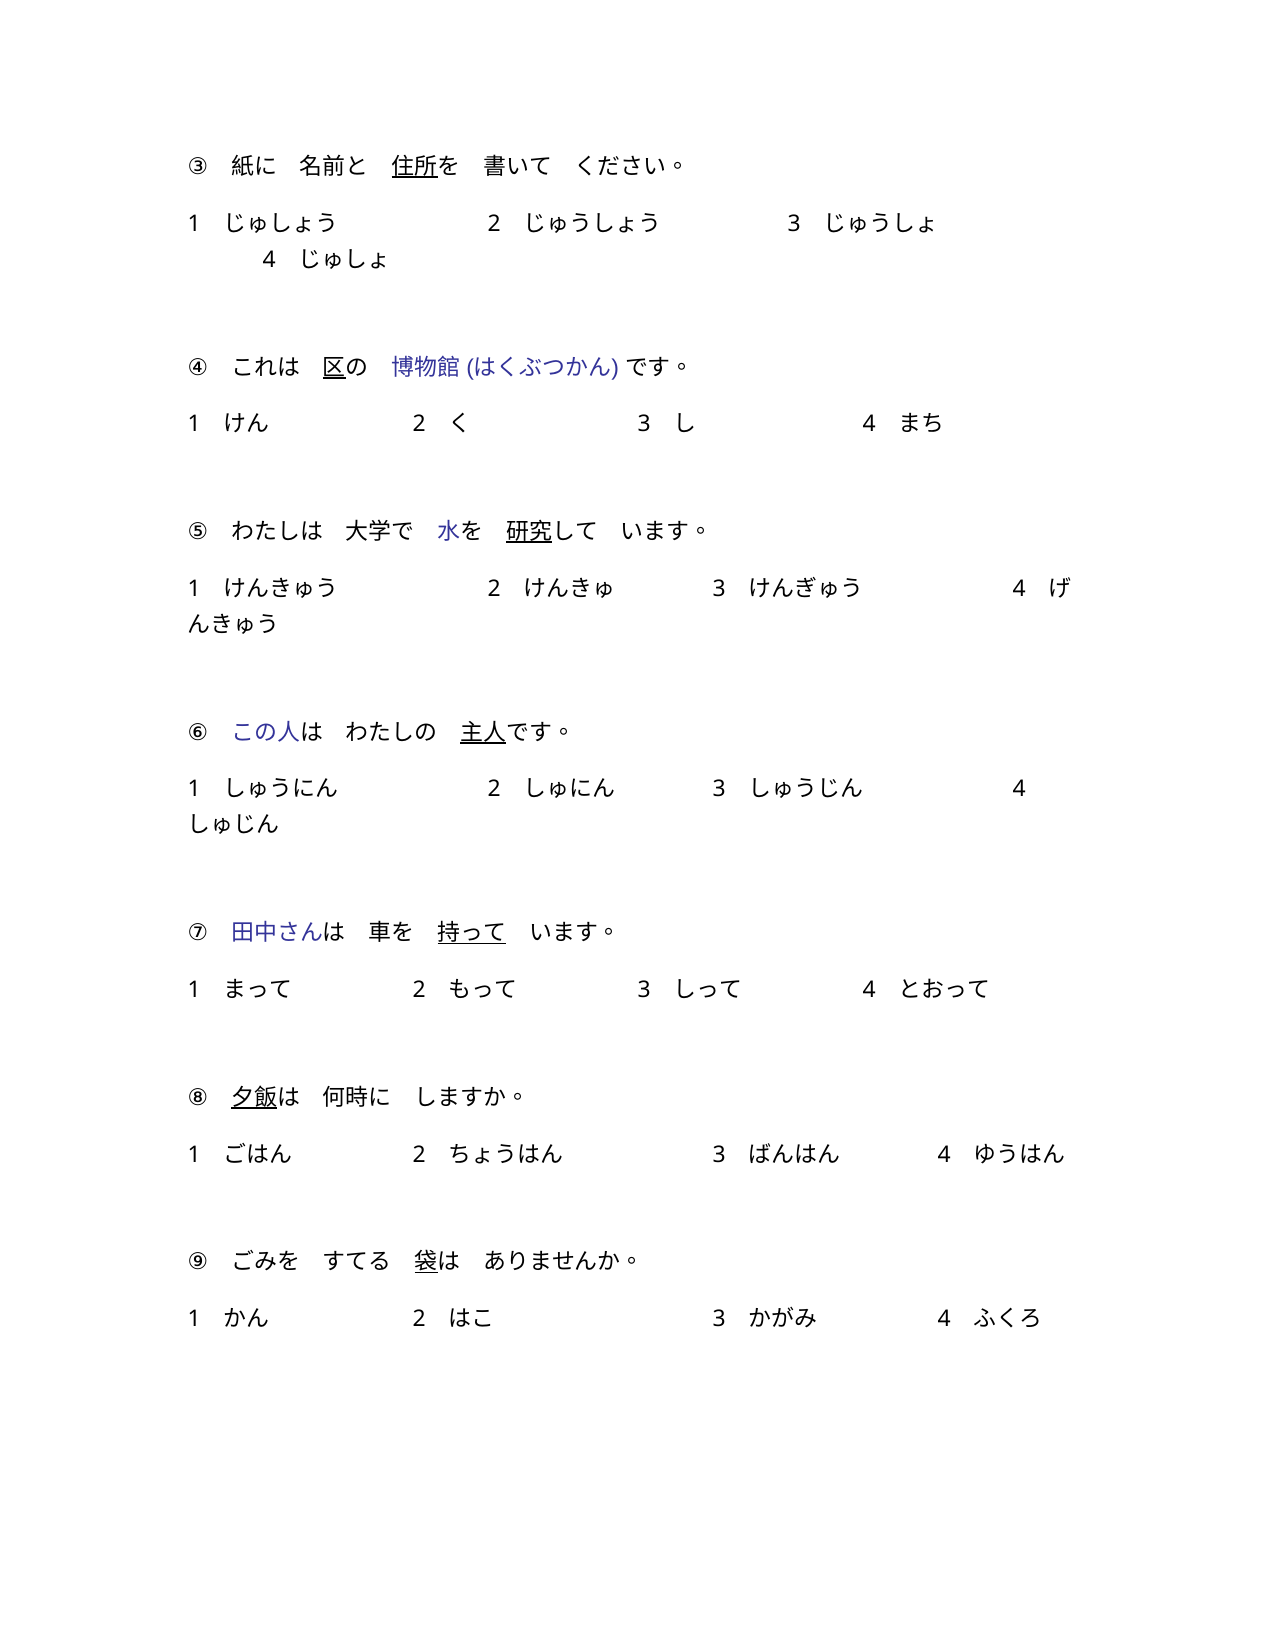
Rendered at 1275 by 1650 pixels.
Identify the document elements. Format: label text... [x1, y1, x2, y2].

text ⑥ この人は わたしの 主人です。 [187, 716, 1087, 747]
text 1 しゅうにん 2 しゅにん 3 しゅうじん 4 しゅじん [187, 772, 1087, 839]
text 1 じゅしょう 2 じゅうしょう 3 じゅうしょ 4 じゅしょ [187, 207, 1087, 274]
text 1 まって 2 もって 3 しって 4 とおって [187, 973, 1087, 1004]
text 1 かん 2 はこ 3 かがみ 4 ふくろ [187, 1302, 1087, 1333]
text ⑨ ごみを すてる 袋は ありませんか。 [187, 1245, 1087, 1277]
text ⑧ 夕飯は 何時に しますか。 [187, 1081, 1087, 1112]
text 1 けん 2 く 3 し 4 まち [187, 407, 1087, 438]
text ④ これは 区の 博物館 (はくぶつかん) です。 [187, 351, 1087, 382]
text ⑤ わたしは 大学で 水を 研究して います。 [187, 515, 1087, 546]
text ③ 紙に 名前と 住所を 書いて ください。 [187, 150, 1087, 181]
text 1 ごはん 2 ちょうはん 3 ばんはん 4 ゆうはん [187, 1137, 1087, 1169]
text 1 けんきゅう 2 けんきゅ 3 けんぎゅう 4 げんきゅう [187, 572, 1087, 639]
text ⑦ 田中さんは 車を 持って います。 [187, 916, 1087, 947]
